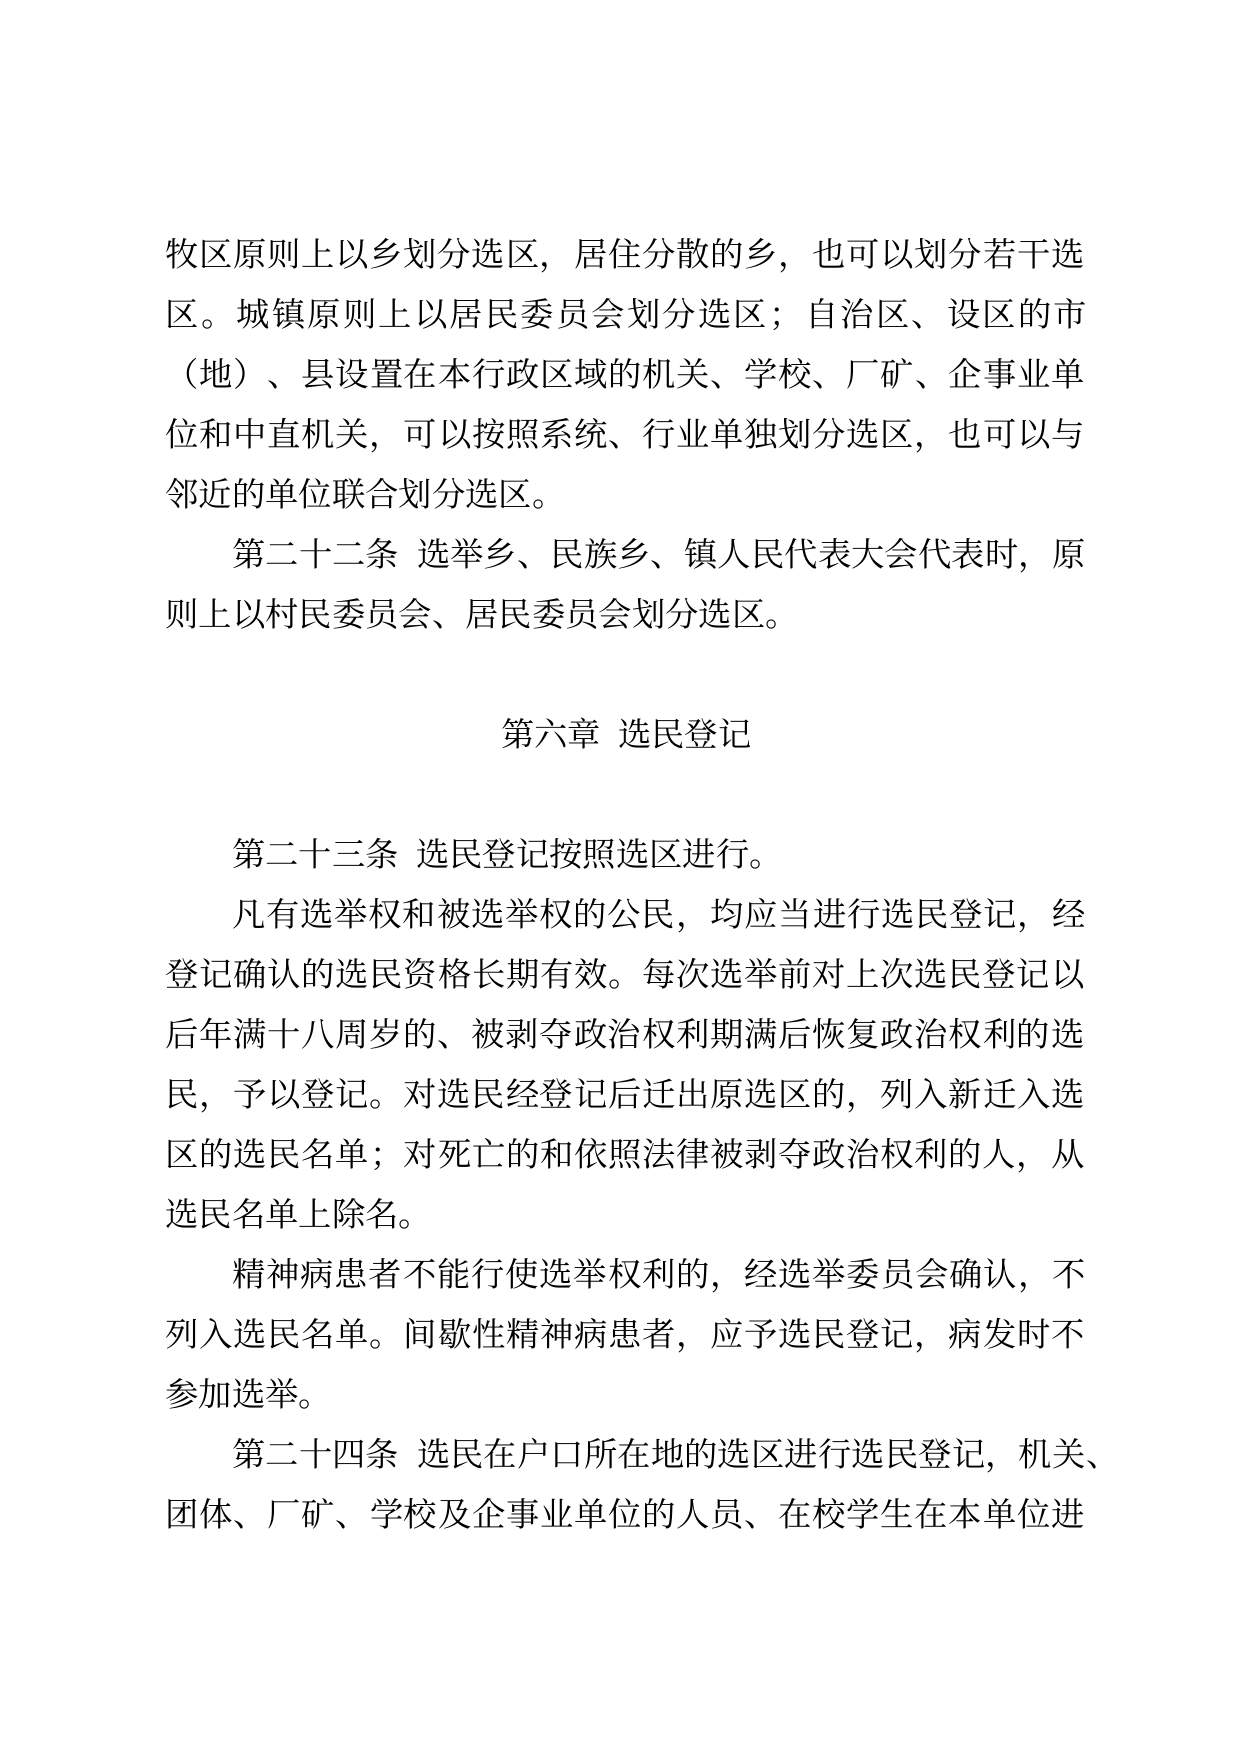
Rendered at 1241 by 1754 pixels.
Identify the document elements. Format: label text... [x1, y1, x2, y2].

text 凡有选举权和被选举权的公民，均应当进行选民登记，经登记确认的选民资格长期有效。每次选举前对上次选民登记以后年满十八周岁的、被剥夺政治权利期满后恢复政治权利的选民，予以登记。对选民经登记后迁出原选区的，列入新迁入选区的选民名单；对死亡的和依照法律被剥夺政治权利的人，从选民名单上除名。 [165, 878, 1087, 1238]
text 第二十二条 选举乡、民族乡、镇人民代表大会代表时，原则上以村民委员会、居民委员会划分选区。 [165, 518, 1087, 638]
text 第六章 选民登记 [165, 698, 1087, 758]
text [165, 218, 1087, 518]
text 第二十三条 选民登记按照选区进行。 [165, 818, 1087, 878]
text 精神病患者不能行使选举权利的，经选举委员会确认，不列入选民名单。间歇性精神病患者，应予选民登记，病发时不参加选举。 [165, 1238, 1087, 1418]
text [165, 1418, 1087, 1538]
